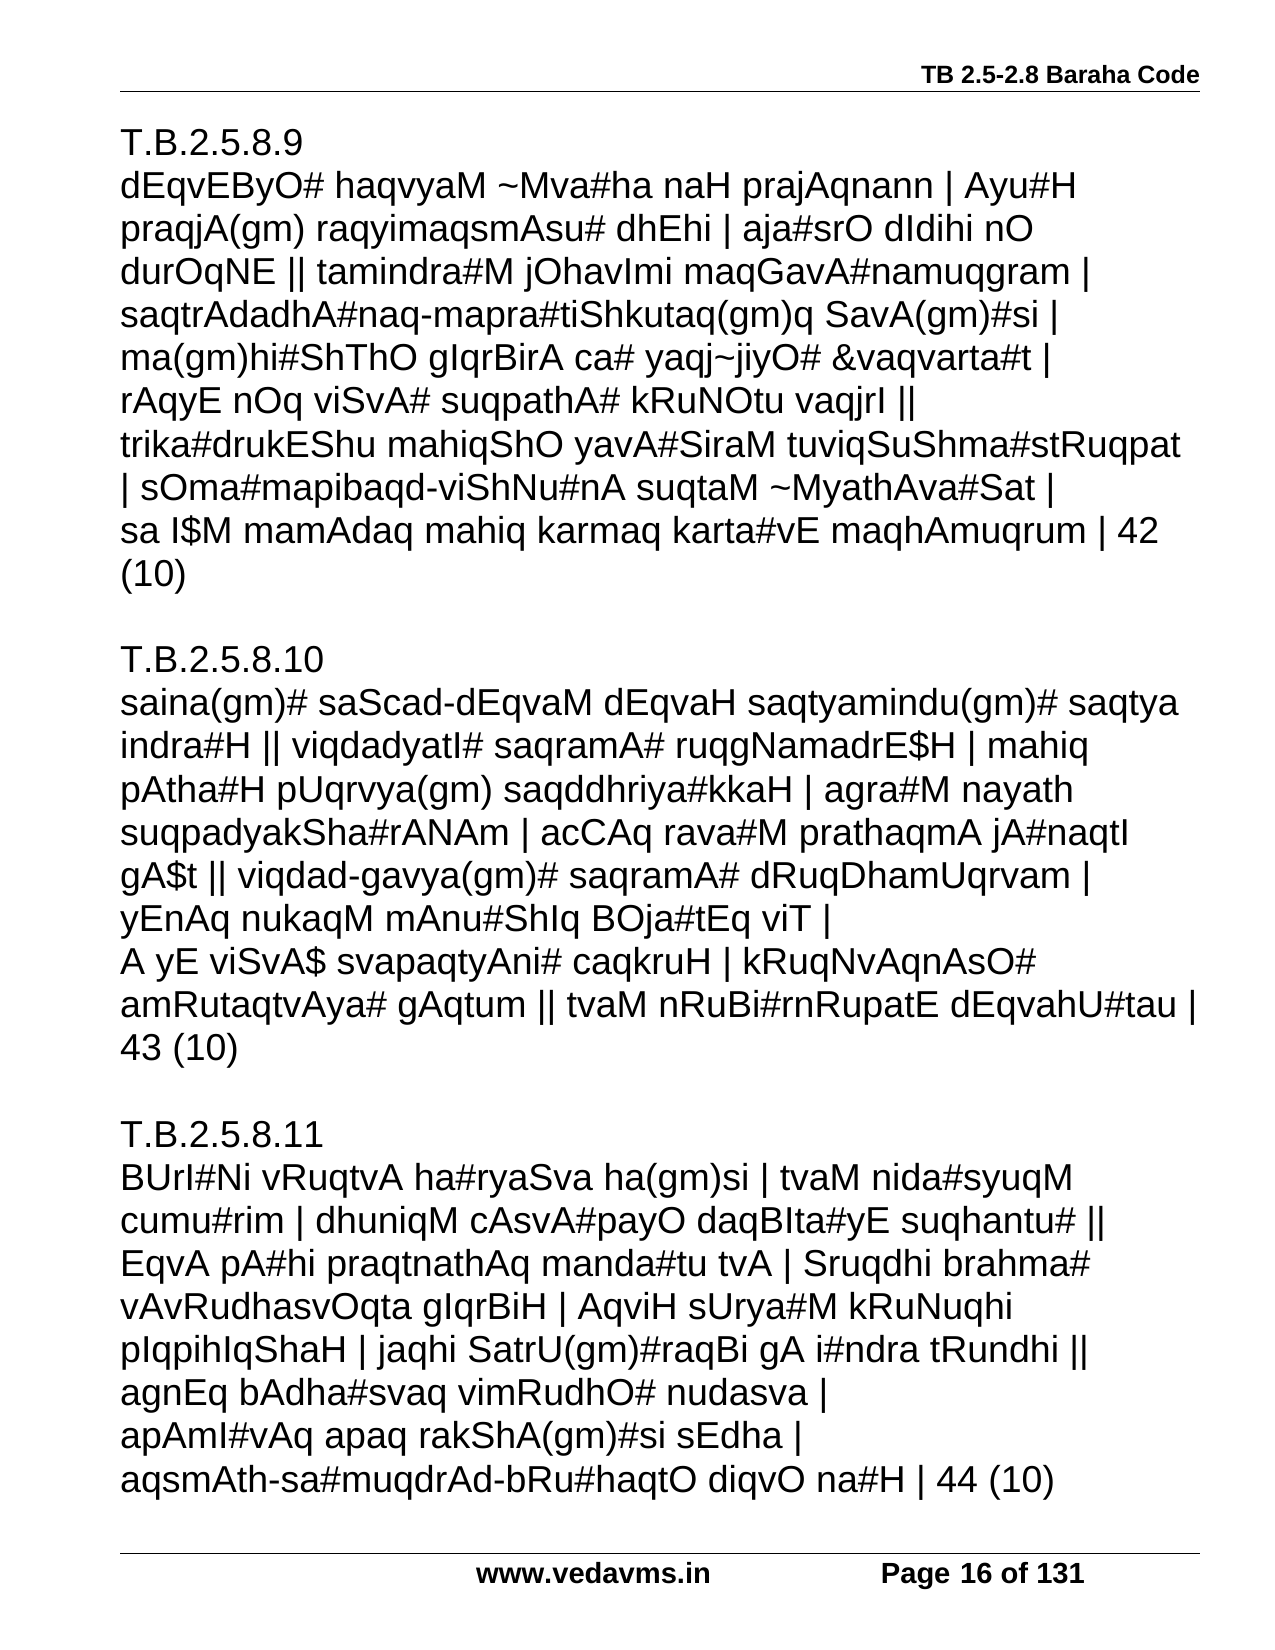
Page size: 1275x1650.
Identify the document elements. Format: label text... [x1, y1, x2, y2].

text sa I$M mamAdaq mahiq karmaq karta#vE maqhAmuqrum | 42 (10) [120, 508, 1200, 594]
text A yE viSvA$ svapaqtyAni# caqkruH | kRuqNvAqnAsO# amRutaqtvAya# gAqtum || tvaM nRuBi#rnRupatE dEqvahU#tau | 43 (10) [120, 939, 1200, 1069]
text rAqyE nOq viSvA# suqpathA# kRuNOtu vaqjrI || [120, 379, 1200, 422]
text ma(gm)hi#ShThO gIqrBirA ca# yaqj~jiyO# &vaqvarta#t | [120, 336, 1200, 379]
text T.B.2.5.8.9 [120, 120, 1200, 163]
text T.B.2.5.8.10 [120, 637, 1200, 681]
text saqtrAdadhA#naq-mapra#tiShkutaq(gm)q SavA(gm)#si | [120, 292, 1200, 336]
text BUrI#Ni vRuqtvA ha#ryaSva ha(gm)si | tvaM nida#syuqM cumu#rim | dhuniqM cAsvA#payO daqBIta#yE suqhantu# || EqvA pA#hi praqtnathAq manda#tu tvA | Sruqdhi brahma# vAvRudhasvOqta gIqrBiH | AqviH sUrya#M kRuNuqhi pIqpihIqShaH | jaqhi SatrU(gm)#raqBi gA i#ndra tRundhi || agnEq bAdha#svaq vimRudhO# nudasva | [120, 1155, 1200, 1414]
text T.B.2.5.8.11 [120, 1112, 1200, 1155]
text apAmI#vAq apaq rakShA(gm)#si sEdha | [120, 1414, 1200, 1457]
text trika#drukEShu mahiqShO yavA#SiraM tuviqSuShma#stRuqpat | sOma#mapibaqd-viShNu#nA suqtaM ~MyathAva#Sat | [120, 422, 1200, 508]
text saina(gm)# saScad-dEqvaM dEqvaH saqtyamindu(gm)# saqtya indra#H || viqdadyatI# saqramA# ruqgNamadrE$H | mahiq pAtha#H pUqrvya(gm) saqddhriya#kkaH | agra#M nayath suqpadyakSha#rANAm | acCAq rava#M prathaqmA jA#naqtI gA$t || viqdad-gavya(gm)# saqramA# dRuqDhamUqrvam | yEnAq nukaqM mAnu#ShIq BOja#tEq viT | [120, 681, 1200, 939]
text dEqvEByO# haqvyaM ~Mva#ha naH prajAqnann | Ayu#H praqjA(gm) raqyimaqsmAsu# dhEhi | aja#srO dIdihi nO durOqNE || tamindra#M jOhavImi maqGavA#namuqgram | [120, 163, 1200, 292]
text aqsmAth-sa#muqdrAd-bRu#haqtO diqvO na#H | 44 (10) [120, 1457, 1200, 1500]
